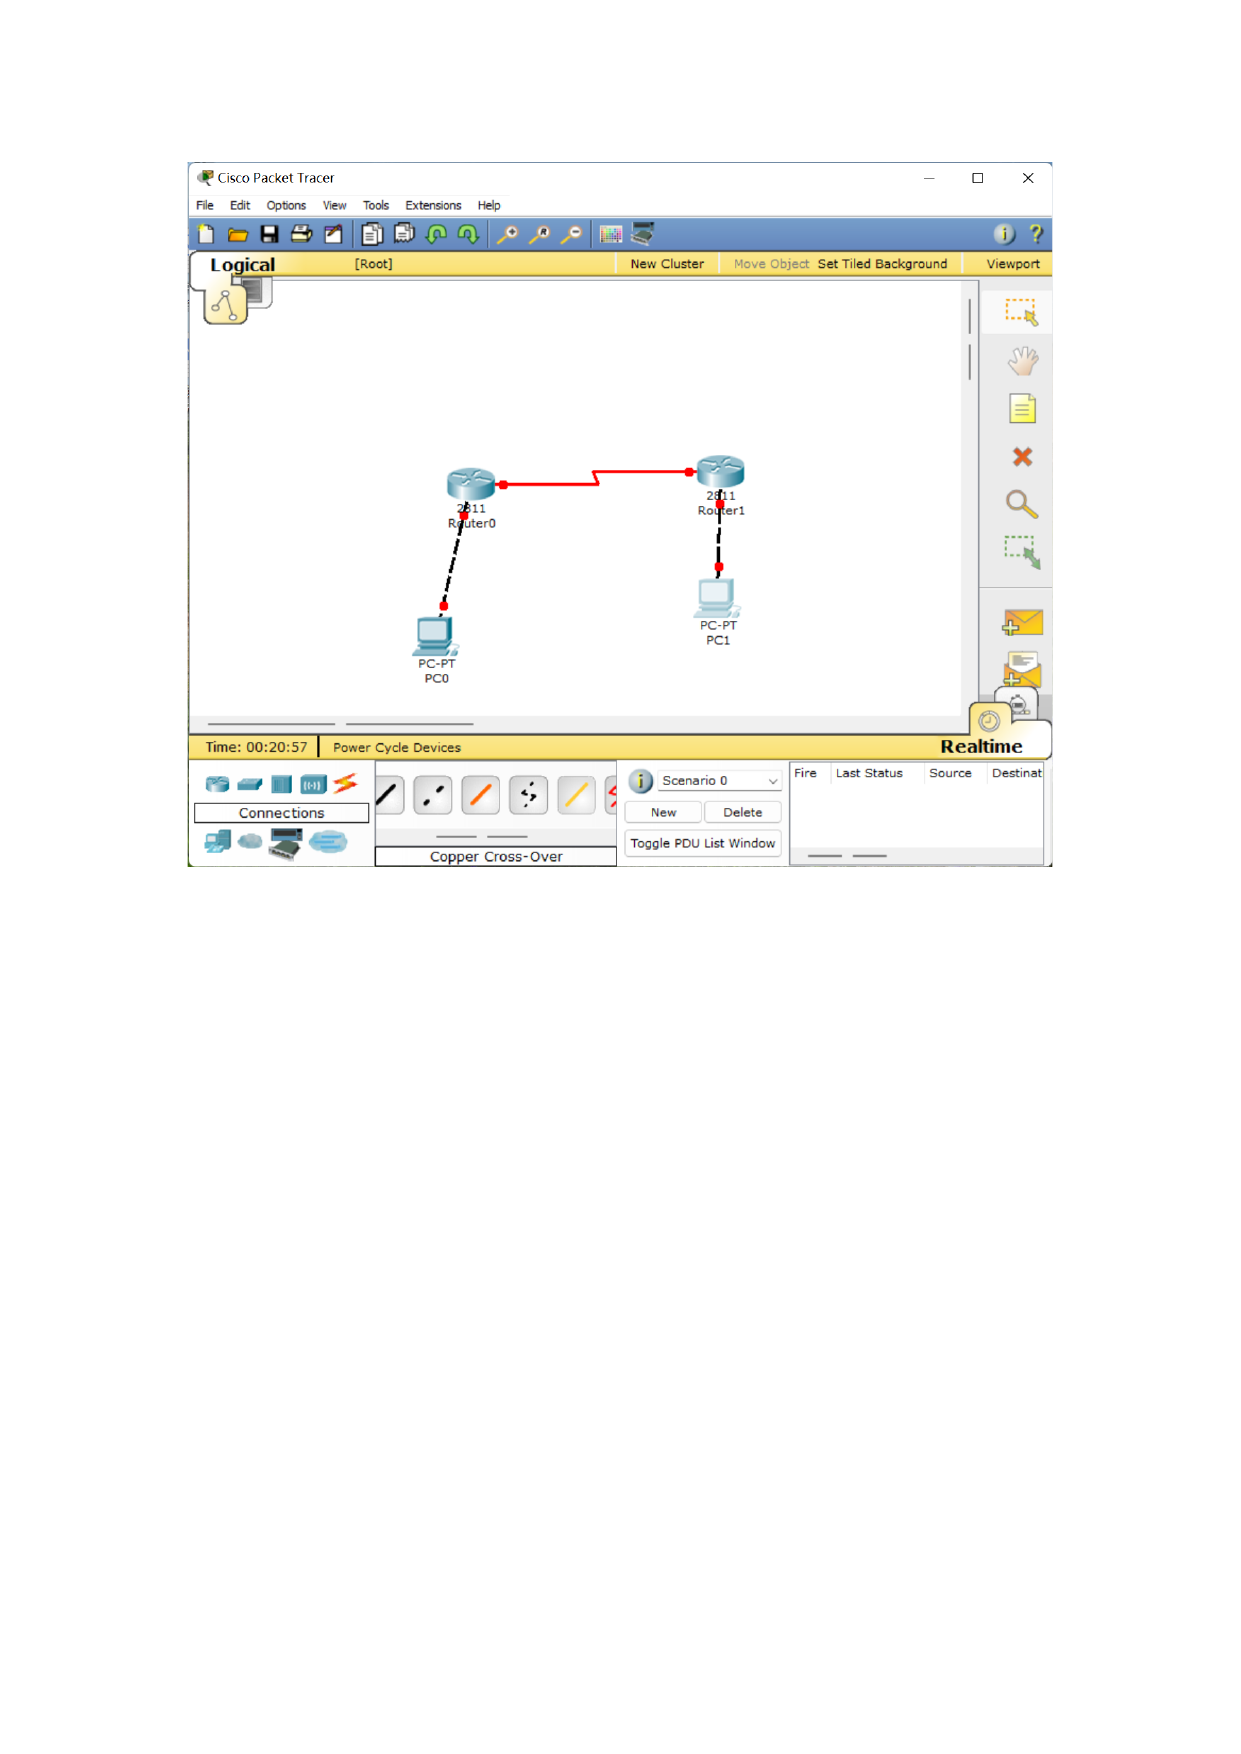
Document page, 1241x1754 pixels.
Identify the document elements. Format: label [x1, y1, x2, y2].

picture [187, 162, 1053, 867]
